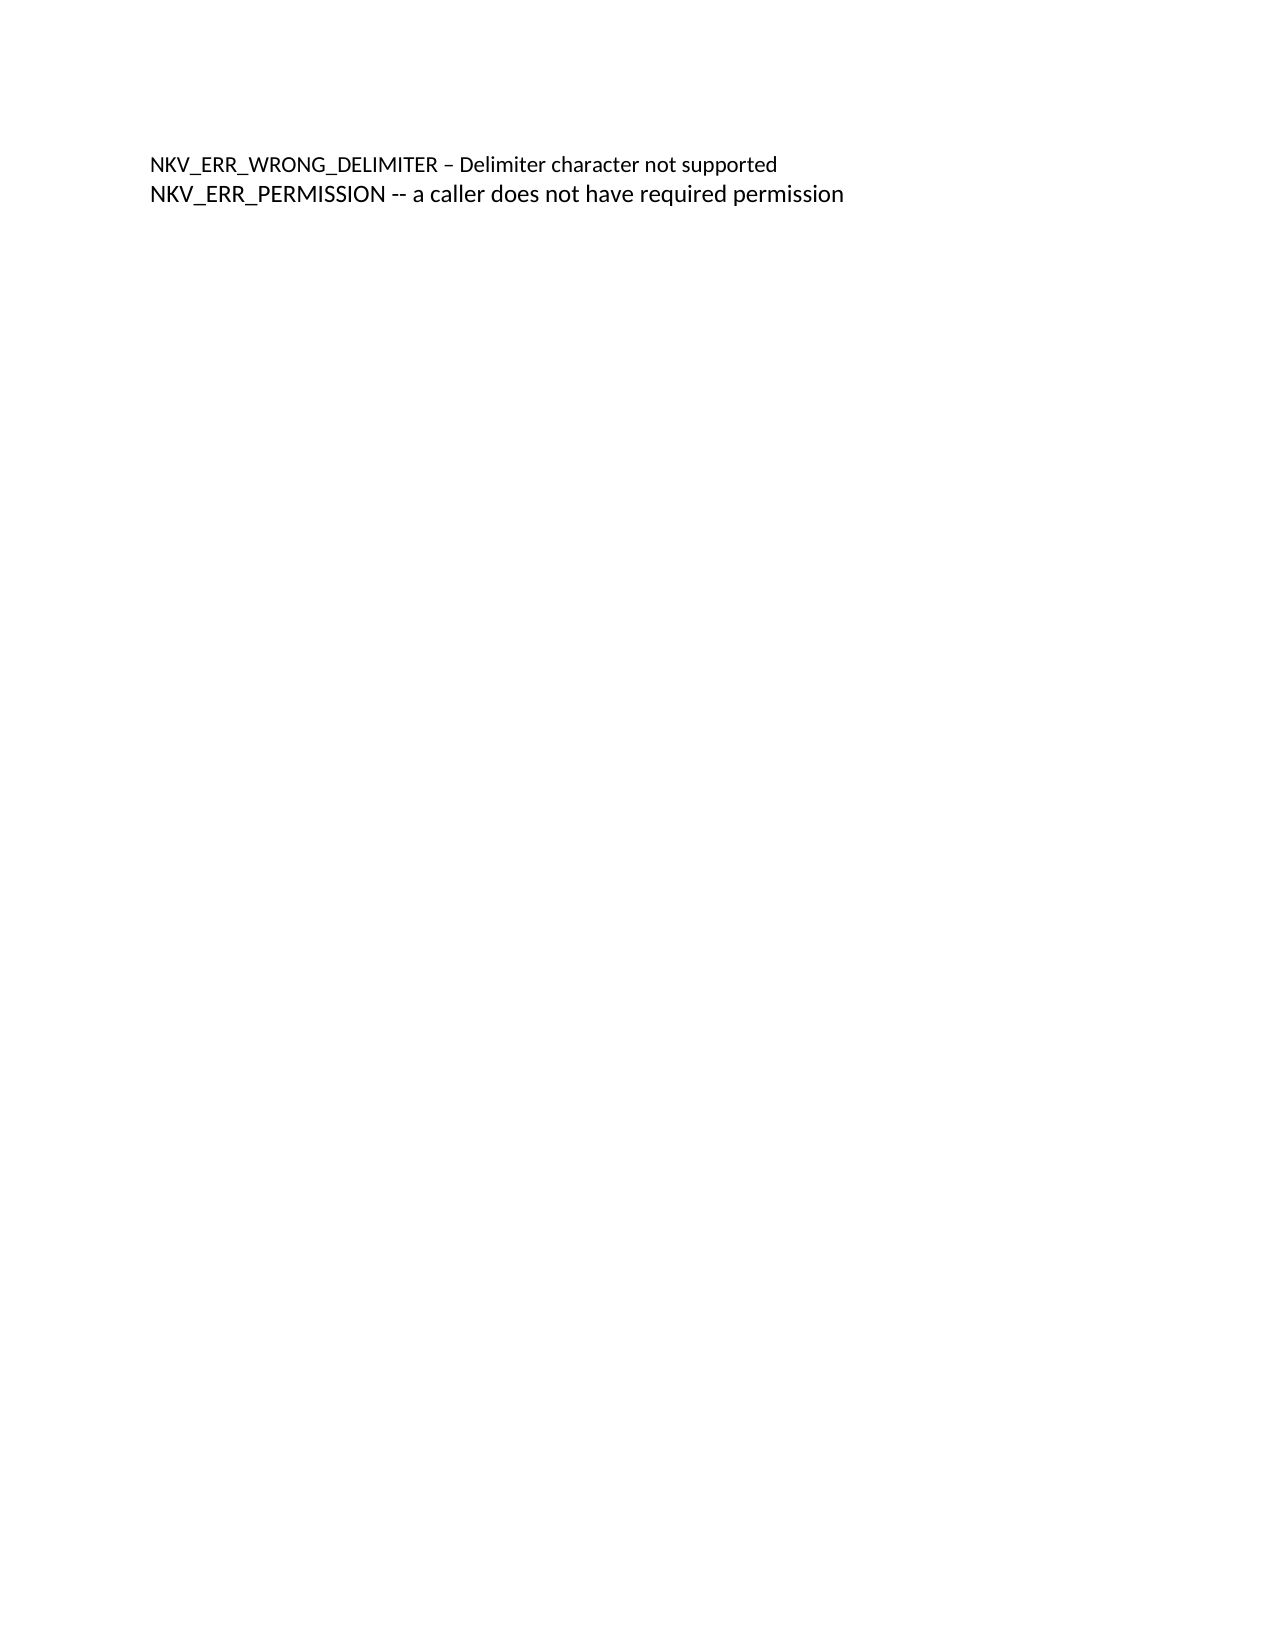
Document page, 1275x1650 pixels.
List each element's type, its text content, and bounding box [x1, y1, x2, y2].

text NKV_ERR_PERMISSION -- a caller does not have required permission [150, 178, 1125, 208]
text NKV_ERR_WRONG_DELIMITER – Delimiter character not supported [150, 150, 1125, 178]
